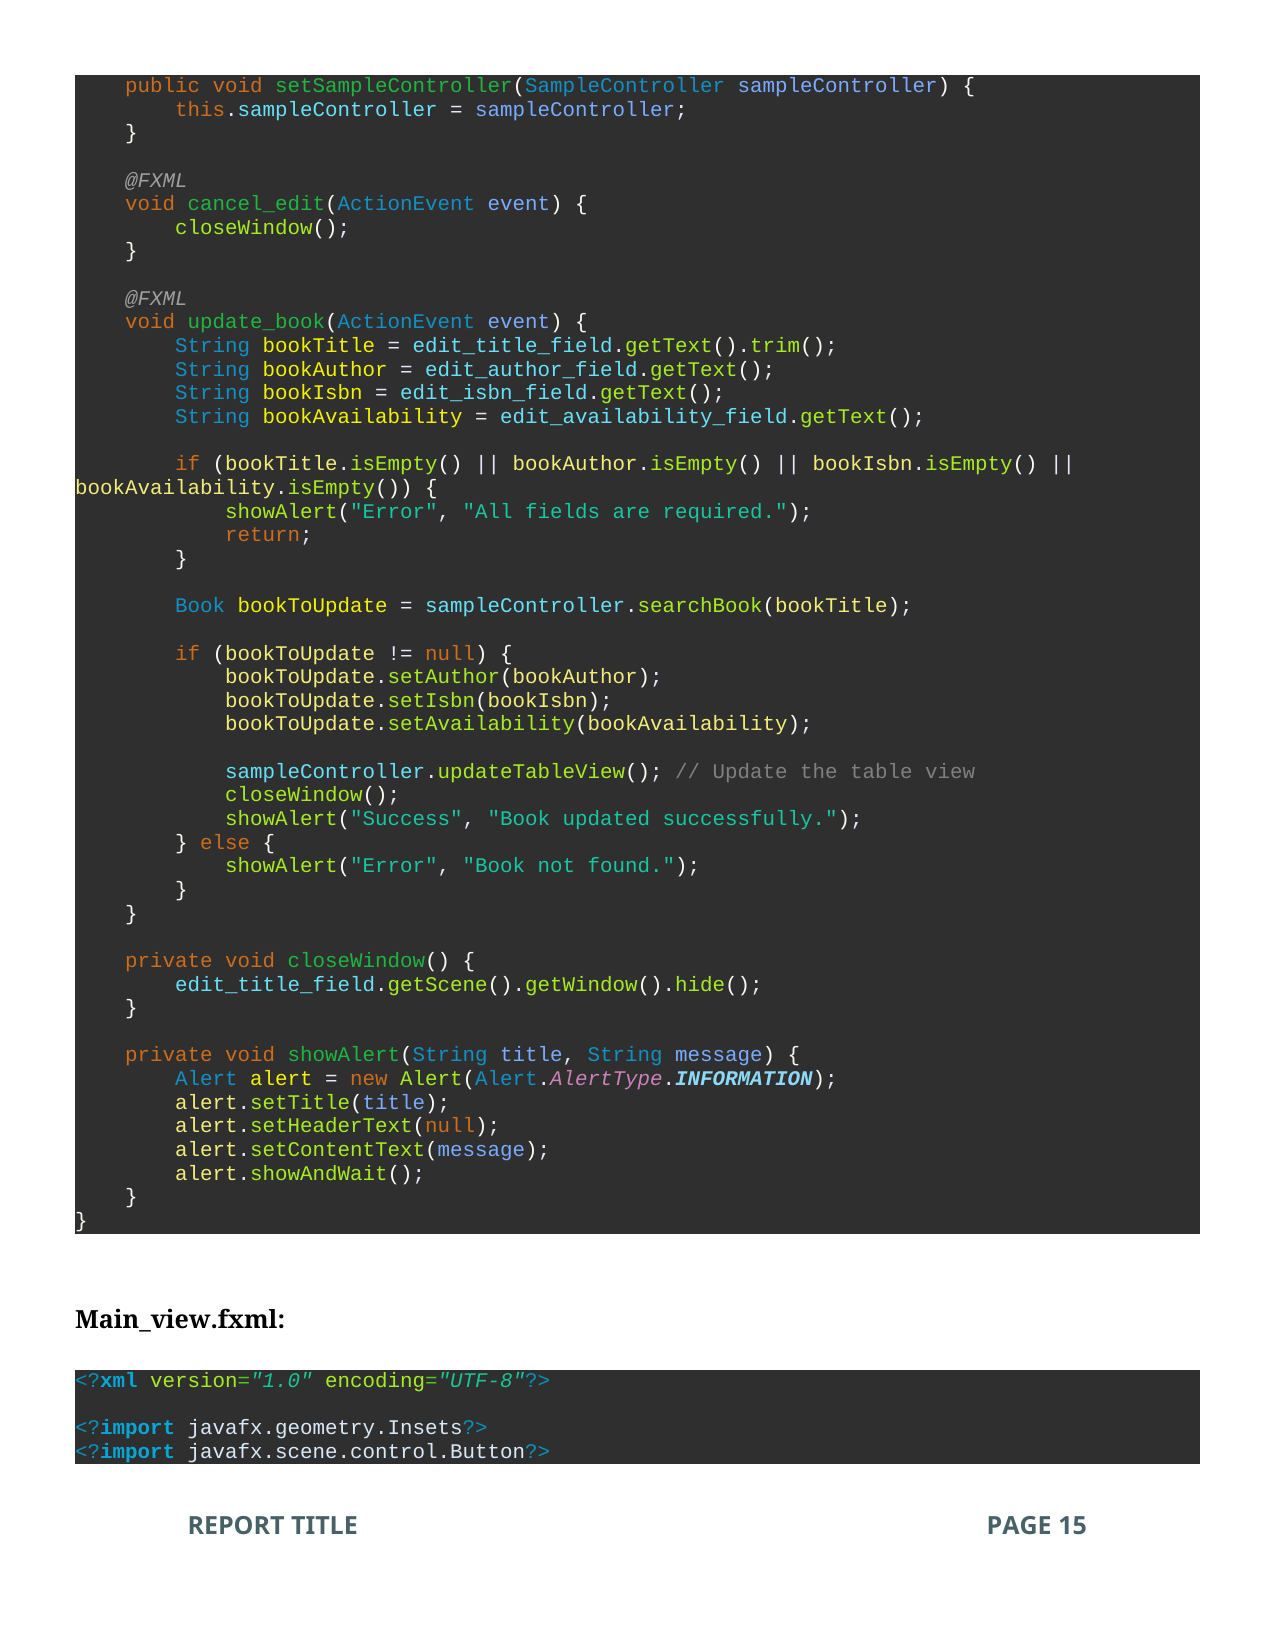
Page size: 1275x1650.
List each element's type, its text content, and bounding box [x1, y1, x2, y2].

text private void showAlert(String title, String message) { [75, 1044, 1200, 1068]
text } [75, 879, 1200, 903]
text String bookAuthor = edit_author_field.getText(); [75, 359, 1200, 382]
text } [75, 122, 1200, 146]
text @FXML [75, 288, 1200, 311]
text alert.showAndWait(); [75, 1163, 1200, 1186]
text alert.setTitle(title); [75, 1092, 1200, 1115]
text if (bookToUpdate != null) { [75, 642, 1200, 666]
text private void closeWindow() { [75, 950, 1200, 973]
text Main_view.fxml: [75, 1302, 1200, 1336]
text @FXML [75, 169, 1200, 193]
text public void setSampleController(SampleController sampleController) { [75, 75, 1200, 99]
text } [75, 1186, 1200, 1210]
text String bookIsbn = edit_isbn_field.getText(); [75, 382, 1200, 406]
text showAlert("Success", "Book updated successfully."); [75, 808, 1200, 832]
text Book bookToUpdate = sampleController.searchBook(bookTitle); [75, 595, 1200, 619]
text } [75, 241, 1200, 264]
text showAlert("Error", "All fields are required."); [75, 501, 1200, 524]
text closeWindow(); [75, 217, 1200, 241]
text return; [75, 524, 1200, 548]
text } else { [75, 832, 1200, 855]
text } [75, 548, 1200, 572]
text Alert alert = new Alert(Alert.AlertType.INFORMATION); [75, 1068, 1200, 1092]
text bookToUpdate.setIsbn(bookIsbn); [75, 690, 1200, 713]
text } [75, 997, 1200, 1021]
text bookToUpdate.setAuthor(bookAuthor); [75, 666, 1200, 690]
text } [75, 903, 1200, 926]
text this.sampleController = sampleController; [75, 99, 1200, 122]
text <?import javafx.geometry.Insets?> [75, 1417, 1200, 1441]
text void update_book(ActionEvent event) { [75, 311, 1200, 335]
text sampleController.updateTableView(); // Update the table view [75, 761, 1200, 784]
text String bookTitle = edit_title_field.getText().trim(); [75, 335, 1200, 359]
text edit_title_field.getScene().getWindow().hide(); [75, 973, 1200, 997]
text <?xml version="1.0" encoding="UTF-8"?> [75, 1370, 1200, 1393]
text if (bookTitle.isEmpty() || bookAuthor.isEmpty() || bookIsbn.isEmpty() || bookAvailability.isEmpty()) { [75, 453, 1200, 501]
text showAlert("Error", "Book not found."); [75, 855, 1200, 879]
text String bookAvailability = edit_availability_field.getText(); [75, 406, 1200, 430]
text alert.setContentText(message); [75, 1139, 1200, 1163]
text bookToUpdate.setAvailability(bookAvailability); [75, 713, 1200, 737]
text void cancel_edit(ActionEvent event) { [75, 193, 1200, 217]
text alert.setHeaderText(null); [75, 1115, 1200, 1139]
text } [75, 1210, 1200, 1234]
text closeWindow(); [75, 784, 1200, 808]
text <?import javafx.scene.control.Button?> [75, 1441, 1200, 1464]
